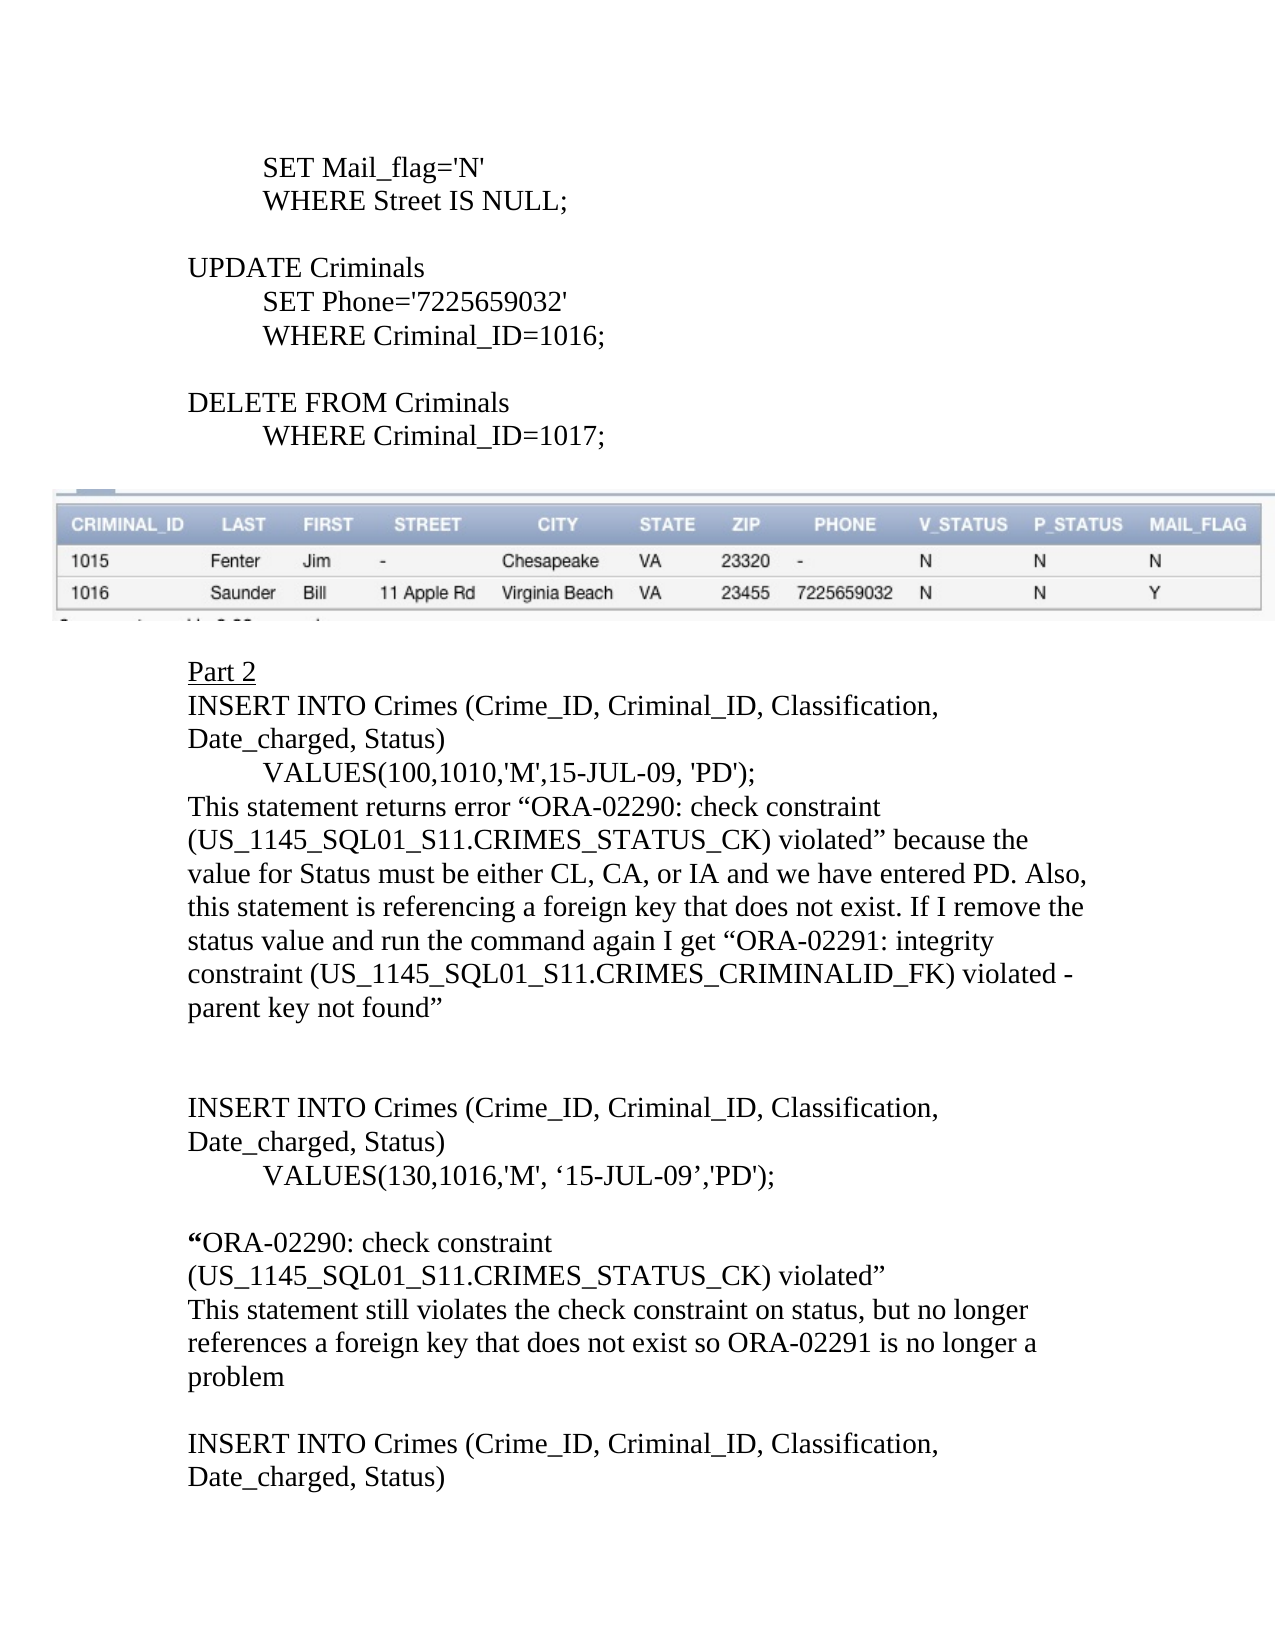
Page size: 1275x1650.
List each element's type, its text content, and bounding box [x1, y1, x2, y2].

text WHERE Criminal_ID=1017; [187, 418, 1087, 452]
text INSERT INTO Crimes (Crime_ID, Criminal_ID, Classification, Date_charged, Status) [187, 1091, 1087, 1158]
text VALUES(100,1010,'M',15-JUL-09, 'PD'); [187, 755, 1087, 789]
text WHERE Criminal_ID=1016; [187, 318, 1087, 351]
text SET Phone='7225659032' [187, 284, 1087, 318]
text DELETE FROM Criminals [187, 385, 1087, 418]
text Part 2 INSERT INTO Crimes (Crime_ID, Criminal_ID, Classification, Date_charged, Status) [187, 654, 1087, 755]
text UPDATE Criminals [187, 251, 1087, 284]
picture [52, 489, 1275, 621]
text INSERT INTO Crimes (Crime_ID, Criminal_ID, Classification, Date_charged, Status) [187, 1426, 1087, 1493]
text “ORA-02290: check constraint (US_1145_SQL01_S11.CRIMES_STATUS_CK) violated” [187, 1225, 1087, 1292]
text This statement still violates the check constraint on status, but no longer references a foreign key that does not exist so ORA-02291 is no longer a problem [187, 1292, 1087, 1392]
text WHERE Street IS NULL; [187, 183, 1087, 217]
text This statement returns error “ORA-02290: check constraint (US_1145_SQL01_S11.CRIMES_STATUS_CK) violated” because the value for Status must be either CL, CA, or IA and we have entered PD. Also, this statement is referencing a foreign key that does not exist. If I remove the status value and run the command again I get “ORA-02291: integrity constraint (US_1145_SQL01_S11.CRIMES_CRIMINALID_FK) violated - parent key not found” [187, 789, 1087, 1023]
text SET Mail_flag='N' [187, 150, 1087, 183]
text VALUES(130,1016,'M', ‘15-JUL-09’,'PD'); [187, 1158, 1087, 1191]
